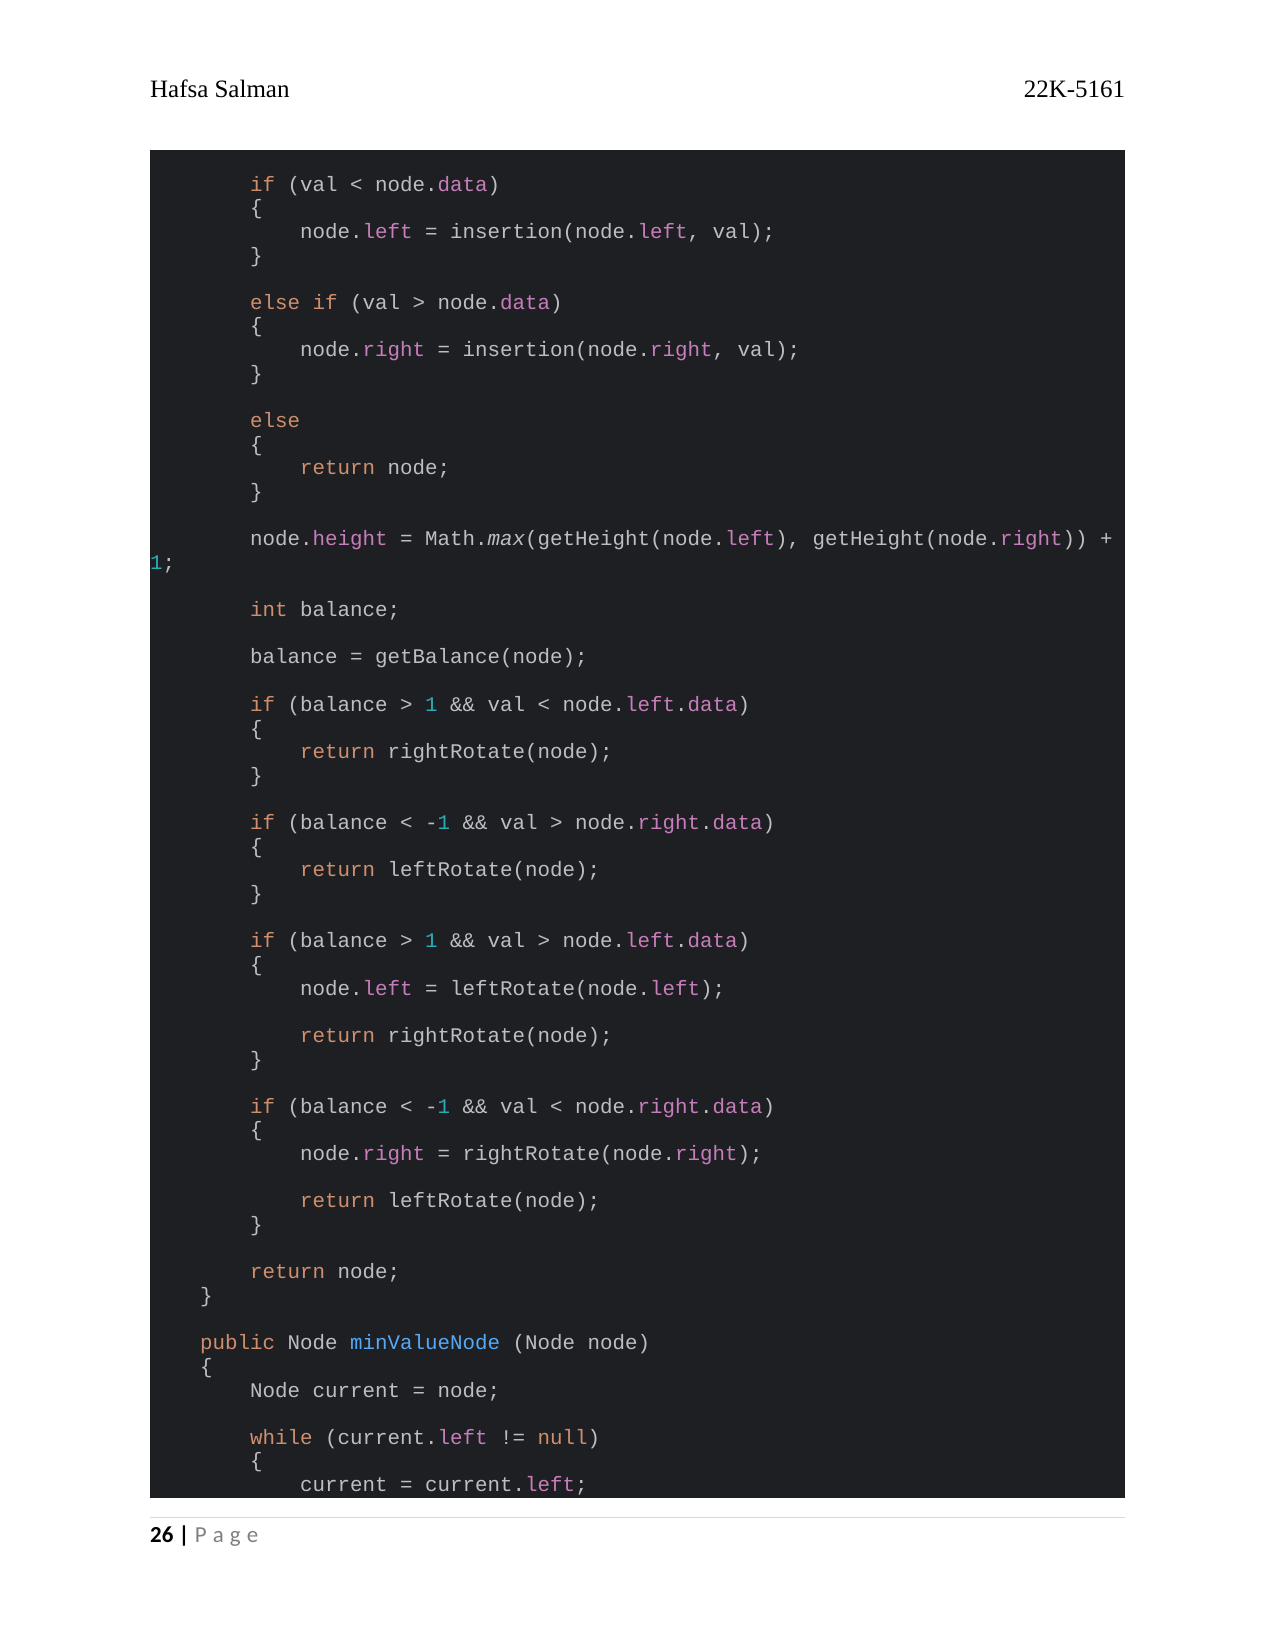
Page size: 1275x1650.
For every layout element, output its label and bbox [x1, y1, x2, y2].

text [150, 150, 1125, 1498]
